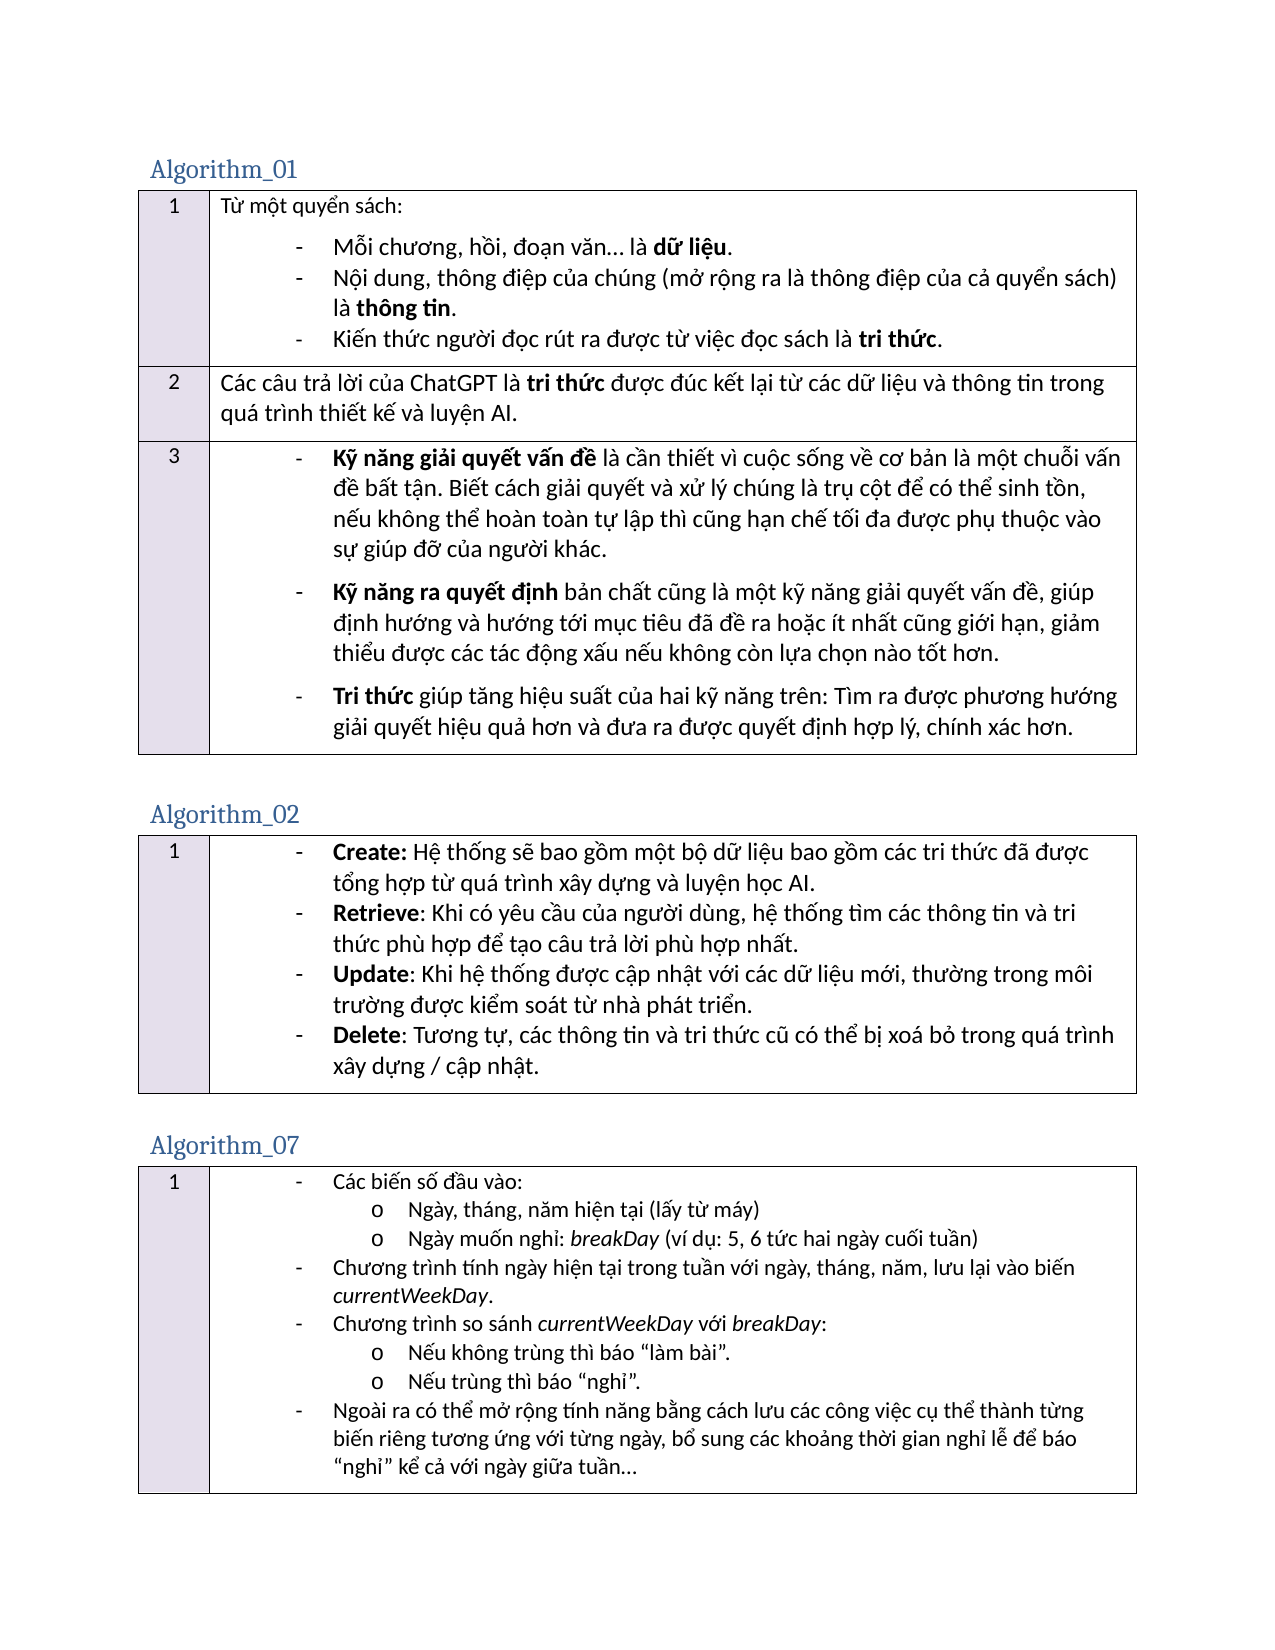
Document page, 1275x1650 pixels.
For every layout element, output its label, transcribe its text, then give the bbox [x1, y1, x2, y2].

table_cell 2 [139, 367, 209, 441]
subtitle Algorithm_01 [150, 154, 1125, 185]
subtitle Algorithm_02 [150, 799, 1125, 831]
subtitle Algorithm_07 [150, 1130, 1125, 1162]
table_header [210, 1167, 1136, 1492]
table_header Từ một quyển sách: Mỗi chương, hồi, đoạn văn… là dữ liệu. Nội dung, thông điệp của chúng (mở rộng ra là thông điệp của cả quyển sách) là thông tin. Kiến thức người đọc rút ra được từ việc đọc sách là tri thức. [210, 191, 1136, 366]
table_header 1 [139, 1167, 209, 1492]
table_cell Các câu trả lời của ChatGPT là tri thức được đúc kết lại từ các dữ liệu và thông tin trong quá trình thiết kế và luyện AI. [210, 367, 1136, 441]
table_header 1 [139, 836, 209, 1093]
table_cell 3 [139, 442, 209, 754]
table_cell Kỹ năng giải quyết vấn đề là cần thiết vì cuộc sống về cơ bản là một chuỗi vấn đề bất tận. Biết cách giải quyết và xử lý chúng là trụ cột để có thể sinh tồn, nếu không thể hoàn toàn tự lập thì cũng hạn chế tối đa được phụ thuộc vào sự giúp đỡ của người khác. Kỹ năng ra quyết định bản chất cũng là một kỹ năng giải quyết vấn đề, giúp định hướng và hướng tới mục tiêu đã đề ra hoặc ít nhất cũng giới hạn, giảm thiểu được các tác động xấu nếu không còn lựa chọn nào tốt hơn. Tri thức giúp tăng hiệu suất của hai kỹ năng trên: Tìm ra được phương hướng giải quyết hiệu quả hơn và đưa ra được quyết định hợp lý, chính xác hơn. [210, 442, 1136, 754]
table_header 1 [139, 191, 209, 366]
table_header Create: Hệ thống sẽ bao gồm một bộ dữ liệu bao gồm các tri thức đã được tổng hợp từ quá trình xây dựng và luyện học AI. Retrieve: Khi có yêu cầu của người dùng, hệ thống tìm các thông tin và tri thức phù hợp để tạo câu trả lời phù hợp nhất. Update: Khi hệ thống được cập nhật với các dữ liệu mới, thường trong môi trường được kiểm soát từ nhà phát triển. Delete: Tương tự, các thông tin và tri thức cũ có thể bị xoá bỏ trong quá trình xây dựng / cập nhật. [210, 836, 1136, 1093]
